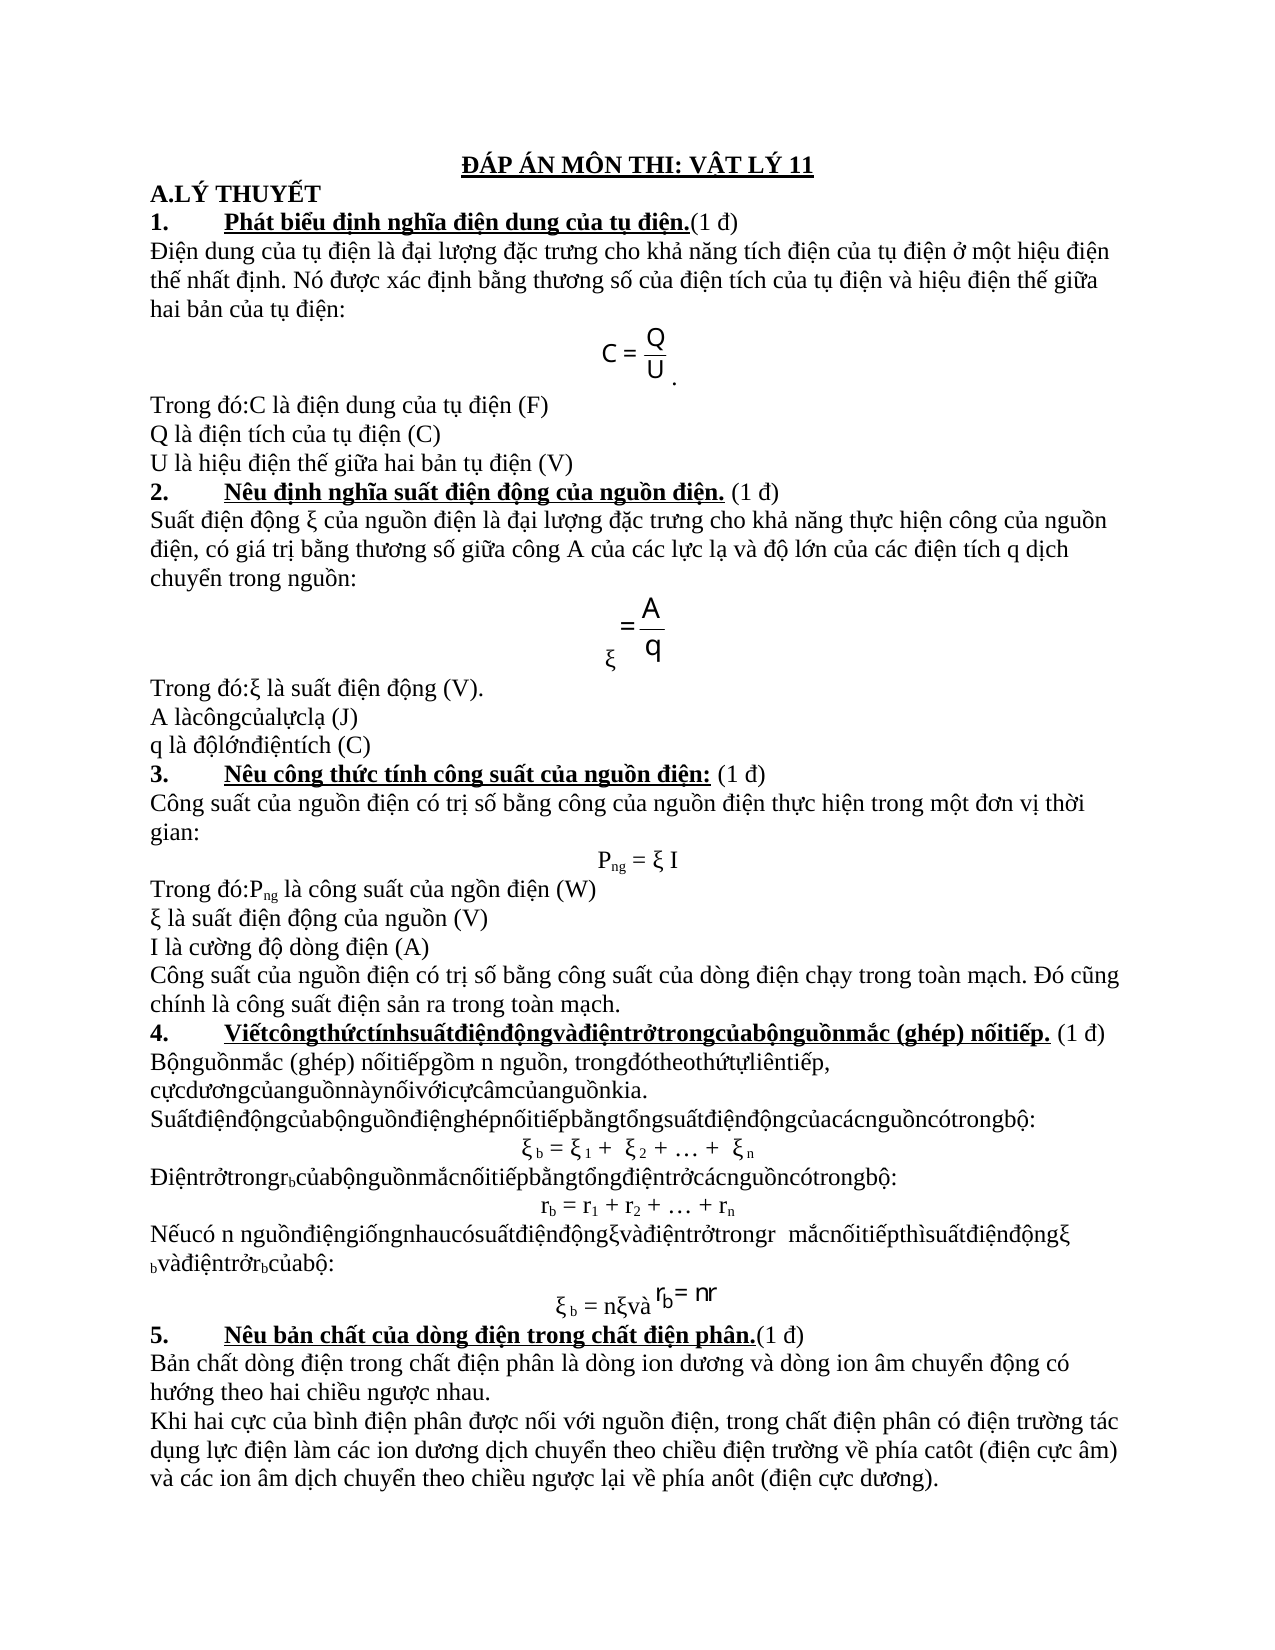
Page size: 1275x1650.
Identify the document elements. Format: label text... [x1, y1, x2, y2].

text Suất điện động ξ của nguồn điện là đại lượng đặc trưng cho khả năng thực hiện công của nguồn điện, có giá trị bằng thương số giữa công A của các lực lạ và độ lớn của các điện tích q dịch chuyển trong nguồn: [150, 505, 1125, 592]
text ξ là suất điện động của nguồn (V) [150, 903, 1125, 932]
list Phát biểu định nghĩa điện dung của tụ điện.(1 đ) [150, 207, 1125, 236]
text ξ [150, 592, 1125, 673]
text A.LÝ THUYẾT [150, 179, 1125, 207]
list Viếtcôngthứctínhsuấtđiệnđộngvàđiệntrởtrongcủabộnguồnmắc (ghép) nốitiếp. (1 đ) [150, 1018, 1125, 1047]
text Công suất của nguồn điện có trị số bằng công suất của dòng điện chạy trong toàn mạch. Đó cũng chính là công suất điện sản ra trong toàn mạch. [150, 961, 1125, 1018]
text ĐÁP ÁN MÔN THI: VẬT LÝ 11 [150, 150, 1125, 179]
text Nếucó n nguồnđiệngiốngnhaucósuấtđiệnđộngξvàđiệntrởtrongr mắcnốitiếpthìsuấtđiệnđộngξ bvàđiệntrởrbcủabộ: [150, 1219, 1125, 1277]
text q là độlớnđiệntích (C) [150, 731, 1125, 759]
text Trong đó:ξ là suất điện động (V). [150, 673, 1125, 702]
list Nêu định nghĩa suất điện động của nguồn điện. (1 đ) [150, 477, 1125, 505]
list Nêu công thức tính công suất của nguồn điện: (1 đ) [150, 759, 1125, 788]
text Trong đó:C là điện dung của tụ điện (F) [150, 390, 1125, 419]
text U là hiệu điện thế giữa hai bản tụ điện (V) [150, 448, 1125, 477]
text A làcôngcủalựclạ (J) [150, 702, 1125, 731]
text Bản chất dòng điện trong chất điện phân là dòng ion dương và dòng ion âm chuyển động có hướng theo hai chiều ngược nhau. [150, 1348, 1125, 1406]
text Điệntrởtrongrbcủabộnguồnmắcnốitiếpbằngtổngđiệntrởcácnguồncótrongbộ: [150, 1162, 1125, 1191]
text Công suất của nguồn điện có trị số bằng công của nguồn điện thực hiện trong một đơn vị thời gian: [150, 788, 1125, 846]
text Trong đó:Png là công suất của ngồn điện (W) [150, 874, 1125, 903]
text . [150, 322, 1125, 390]
text Điện dung của tụ điện là đại lượng đặc trưng cho khả năng tích điện của tụ điện ở một hiệu điện thế nhất định. Nó được xác định bằng thương số của điện tích của tụ điện và hiệu điện thế giữa hai bản của tụ điện: [150, 236, 1125, 322]
text Khi hai cực của bình điện phân được nối với nguồn điện, trong chất điện phân có điện trường tác dụng lực điện làm các ion dương dịch chuyển theo chiều điện trường về phía catôt (điện cực âm) và các ion âm dịch chuyển theo chiều ngược lại về phía anôt (điện cực dương). [150, 1406, 1125, 1492]
text Bộnguồnmắc (ghép) nốitiếpgồm n nguồn, trongđótheothứtựliêntiếp, cựcdươngcủanguồnnàynốivớicựcâmcủanguồnkia. [150, 1047, 1125, 1104]
text ξ b = nξvà [150, 1277, 1125, 1320]
text Png = ξ I [150, 846, 1125, 874]
text rb = r1 + r2 + … + rn [150, 1191, 1125, 1219]
text Q là điện tích của tụ điện (C) [150, 419, 1125, 448]
text I là cường độ dòng điện (A) [150, 932, 1125, 961]
text ξ b = ξ 1 + ξ 2 + … + ξ n [150, 1133, 1125, 1162]
list Nêu bản chất của dòng điện trong chất điện phân.(1 đ) [150, 1320, 1125, 1348]
text Suấtđiệnđộngcủabộnguồnđiệnghépnốitiếpbằngtổngsuấtđiệnđộngcủacácnguồncótrongbộ: [150, 1104, 1125, 1133]
